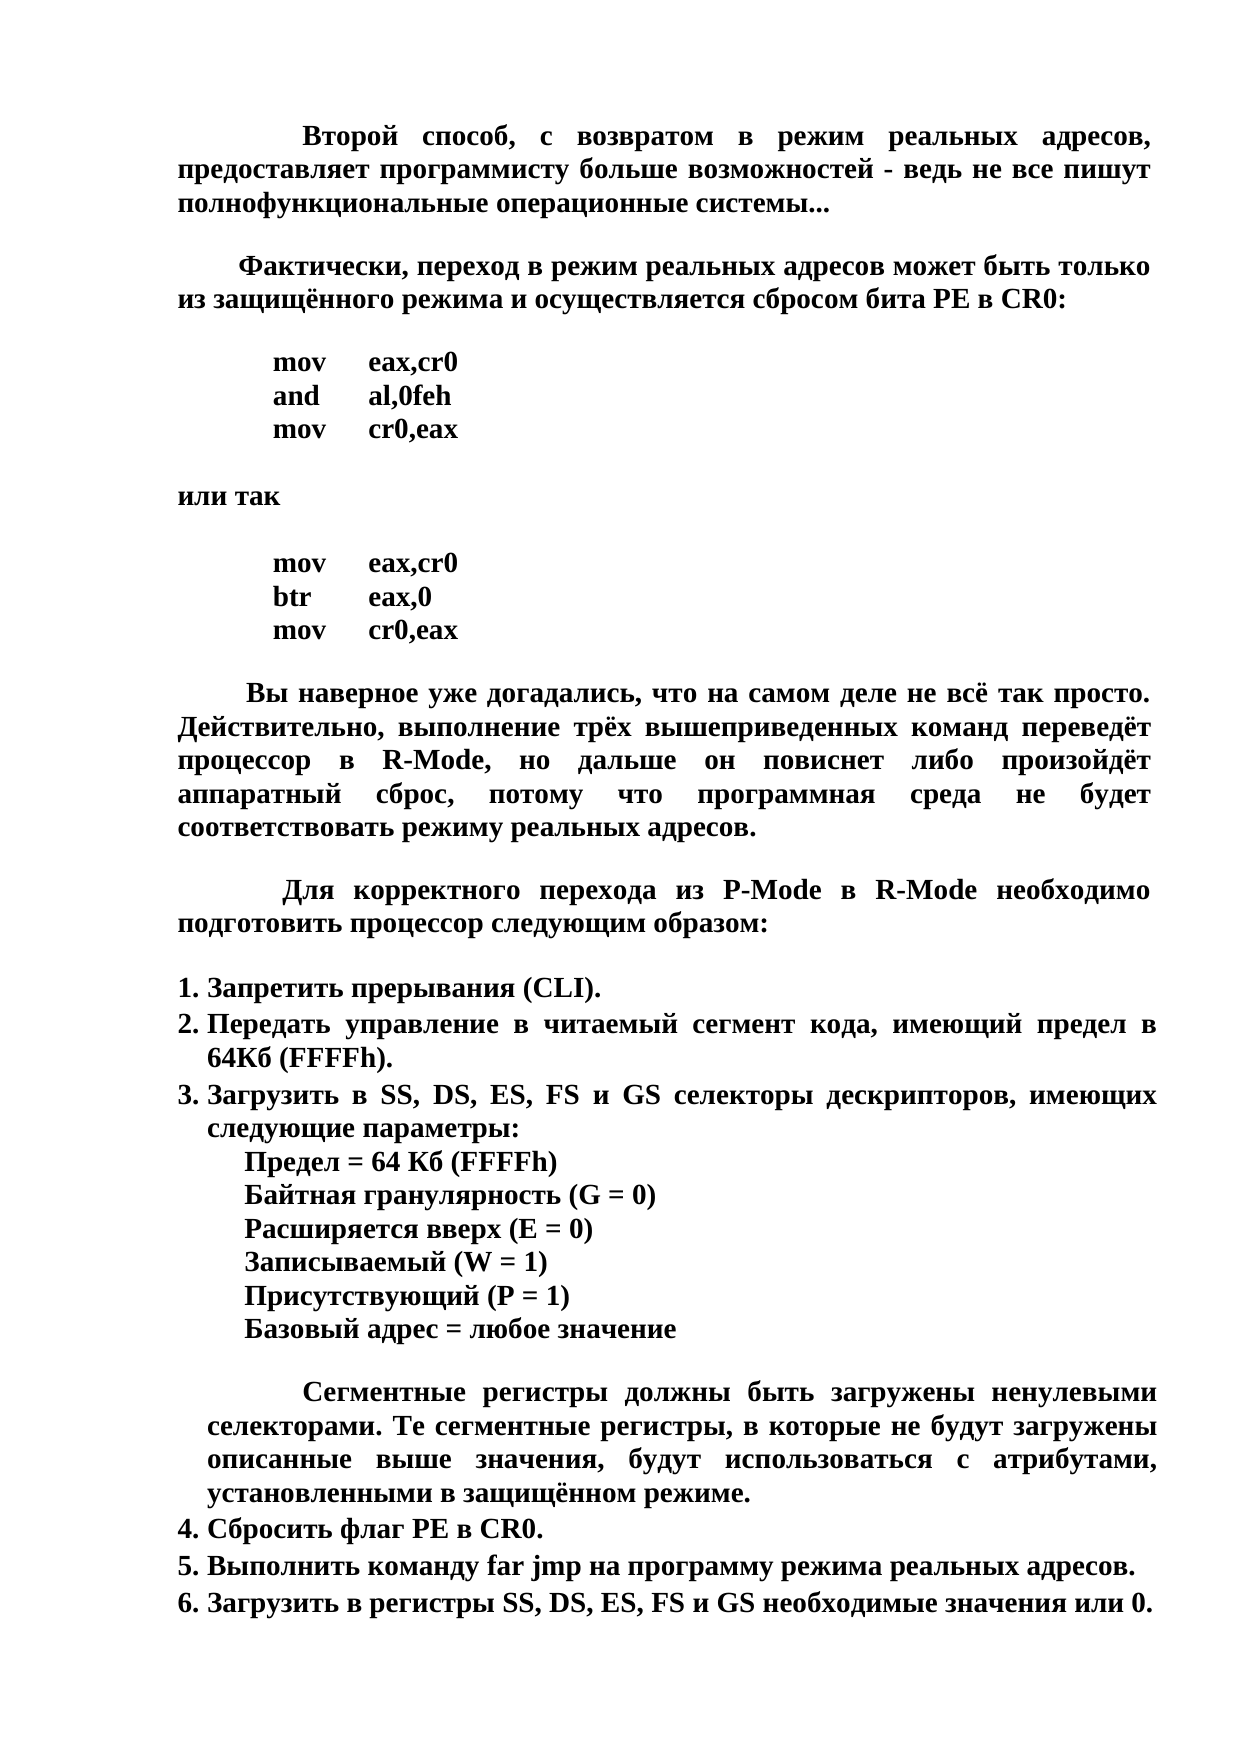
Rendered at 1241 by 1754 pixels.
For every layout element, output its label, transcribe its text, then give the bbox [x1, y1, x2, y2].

text mov eax,cr0 [177, 344, 1152, 378]
table_cell 4. [176, 1510, 205, 1547]
text Второй способ, с возвратом в режим реальных адресов, предоставляет программисту больше возможностей - ведь не все пишут полнофункциональные операционные системы... [177, 118, 1152, 219]
table_cell 5. [176, 1547, 205, 1583]
text mov cr0,eax [177, 612, 1152, 646]
table_cell Выполнить команду far jmp на программу режима реальных адресов. [205, 1547, 1159, 1583]
text Фактически, переход в режим реальных адресов может быть только из защищённого режима и осуществляется сбросом бита PE в CR0: [177, 248, 1152, 315]
table_cell 6. [176, 1583, 205, 1620]
table_cell Загрузить в SS, DS, ES, FS и GS селекторы дескрипторов, имеющих следующие параметры:  Предел = 64 Кб (FFFFh)  Байтная гранулярность (G = 0)  Расширяется вверх (E = 0)  Записываемый (W = 1)  Присутствующий (P = 1)  Базовый адрес = любое значение Сегментные регистры должны быть загружены ненулевыми селекторами. Те сегментные регистры, в которые не будут загружены описанные выше значения, будут использоваться с атрибутами, установленными в защищённом режиме. [205, 1075, 1159, 1510]
text Для корректного перехода из P-Mode в R-Mode необходимо подготовить процессор следующим образом: [177, 872, 1152, 939]
table_cell Передать управление в читаемый сегмент кода, имеющий предел в 64Кб (FFFFh). [205, 1005, 1159, 1075]
table_header 1. [176, 968, 205, 1005]
text Вы наверное уже догадались, что на самом деле не всё так просто. Действительно, выполнение трёх вышеприведенных команд переведёт процессор в R-Mode, но дальше он повиснет либо произойдёт аппаратный сброс, потому что программная среда не будет соответствовать режиму реальных адресов. [177, 675, 1152, 843]
text или так [177, 478, 1152, 512]
text btr eax,0 [177, 579, 1152, 612]
table_cell 2. [176, 1005, 205, 1075]
text mov cr0,eax [177, 411, 1152, 445]
text and al,0feh [177, 378, 1152, 411]
table_cell 3. [176, 1075, 205, 1510]
text mov eax,cr0 [177, 545, 1152, 579]
table_cell Сбросить флаг PE в CR0. [205, 1510, 1159, 1547]
table_cell Загрузить в регистры SS, DS, ES, FS и GS необходимые значения или 0. [205, 1583, 1159, 1620]
table_header Запретить прерывания (CLI). [205, 968, 1159, 1005]
